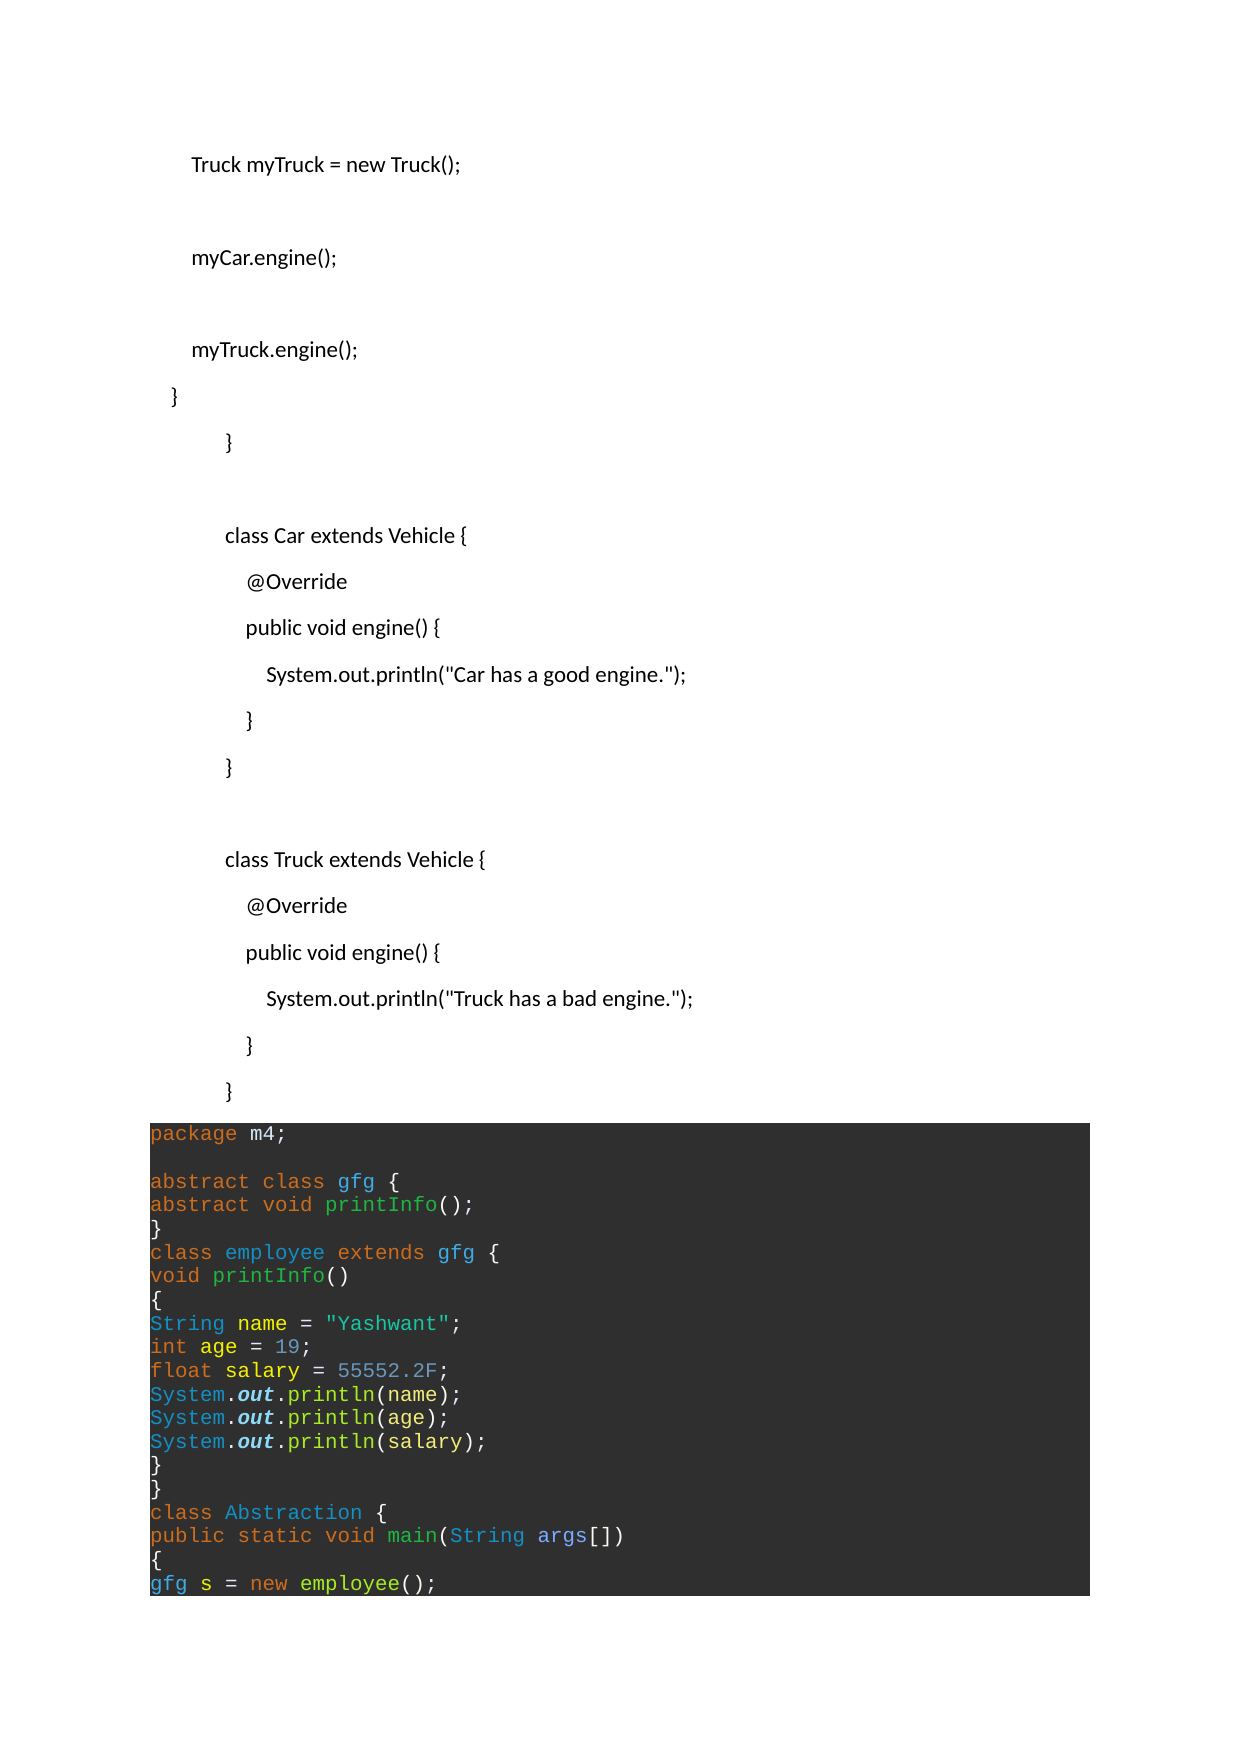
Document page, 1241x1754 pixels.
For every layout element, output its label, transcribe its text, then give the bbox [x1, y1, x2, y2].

text { [150, 1549, 1090, 1573]
text } [150, 1077, 1090, 1105]
text gfg s = new employee(); [150, 1573, 1090, 1596]
text float salary = 55552.2F; [150, 1360, 1090, 1383]
text class employee extends gfg { [150, 1242, 1090, 1265]
text System.out.println("Truck has a bad engine."); [150, 984, 1090, 1012]
text myCar.engine(); [150, 243, 1090, 271]
text } [150, 1478, 1090, 1502]
text @Override [150, 892, 1090, 920]
text System.out.println(age); [150, 1407, 1090, 1431]
text @Override [150, 567, 1090, 595]
text } [150, 428, 1090, 456]
text } [150, 706, 1090, 734]
text } [150, 1454, 1090, 1478]
text System.out.println(salary); [150, 1431, 1090, 1454]
text } [150, 753, 1090, 781]
text System.out.println(name); [150, 1383, 1090, 1407]
text { [150, 1289, 1090, 1313]
text myTruck.engine(); [150, 335, 1090, 363]
text public void engine() { [150, 938, 1090, 966]
text class Car extends Vehicle { [150, 521, 1090, 549]
text } [150, 382, 1090, 410]
text System.out.println("Car has a good engine."); [150, 660, 1090, 688]
text } [150, 1218, 1090, 1242]
text public void engine() { [150, 613, 1090, 642]
text } [150, 1031, 1090, 1059]
text String name = "Yashwant"; [150, 1313, 1090, 1336]
text abstract void printInfo(); [150, 1194, 1090, 1218]
text Truck myTruck = new Truck(); [150, 150, 1090, 178]
text abstract class gfg { [150, 1171, 1090, 1194]
text public static void main(String args[]) [150, 1525, 1090, 1549]
text class Truck extends Vehicle { [150, 845, 1090, 873]
text int age = 19; [150, 1336, 1090, 1360]
text class Abstraction { [150, 1502, 1090, 1525]
text void printInfo() [150, 1265, 1090, 1289]
text package m4; [150, 1123, 1090, 1147]
